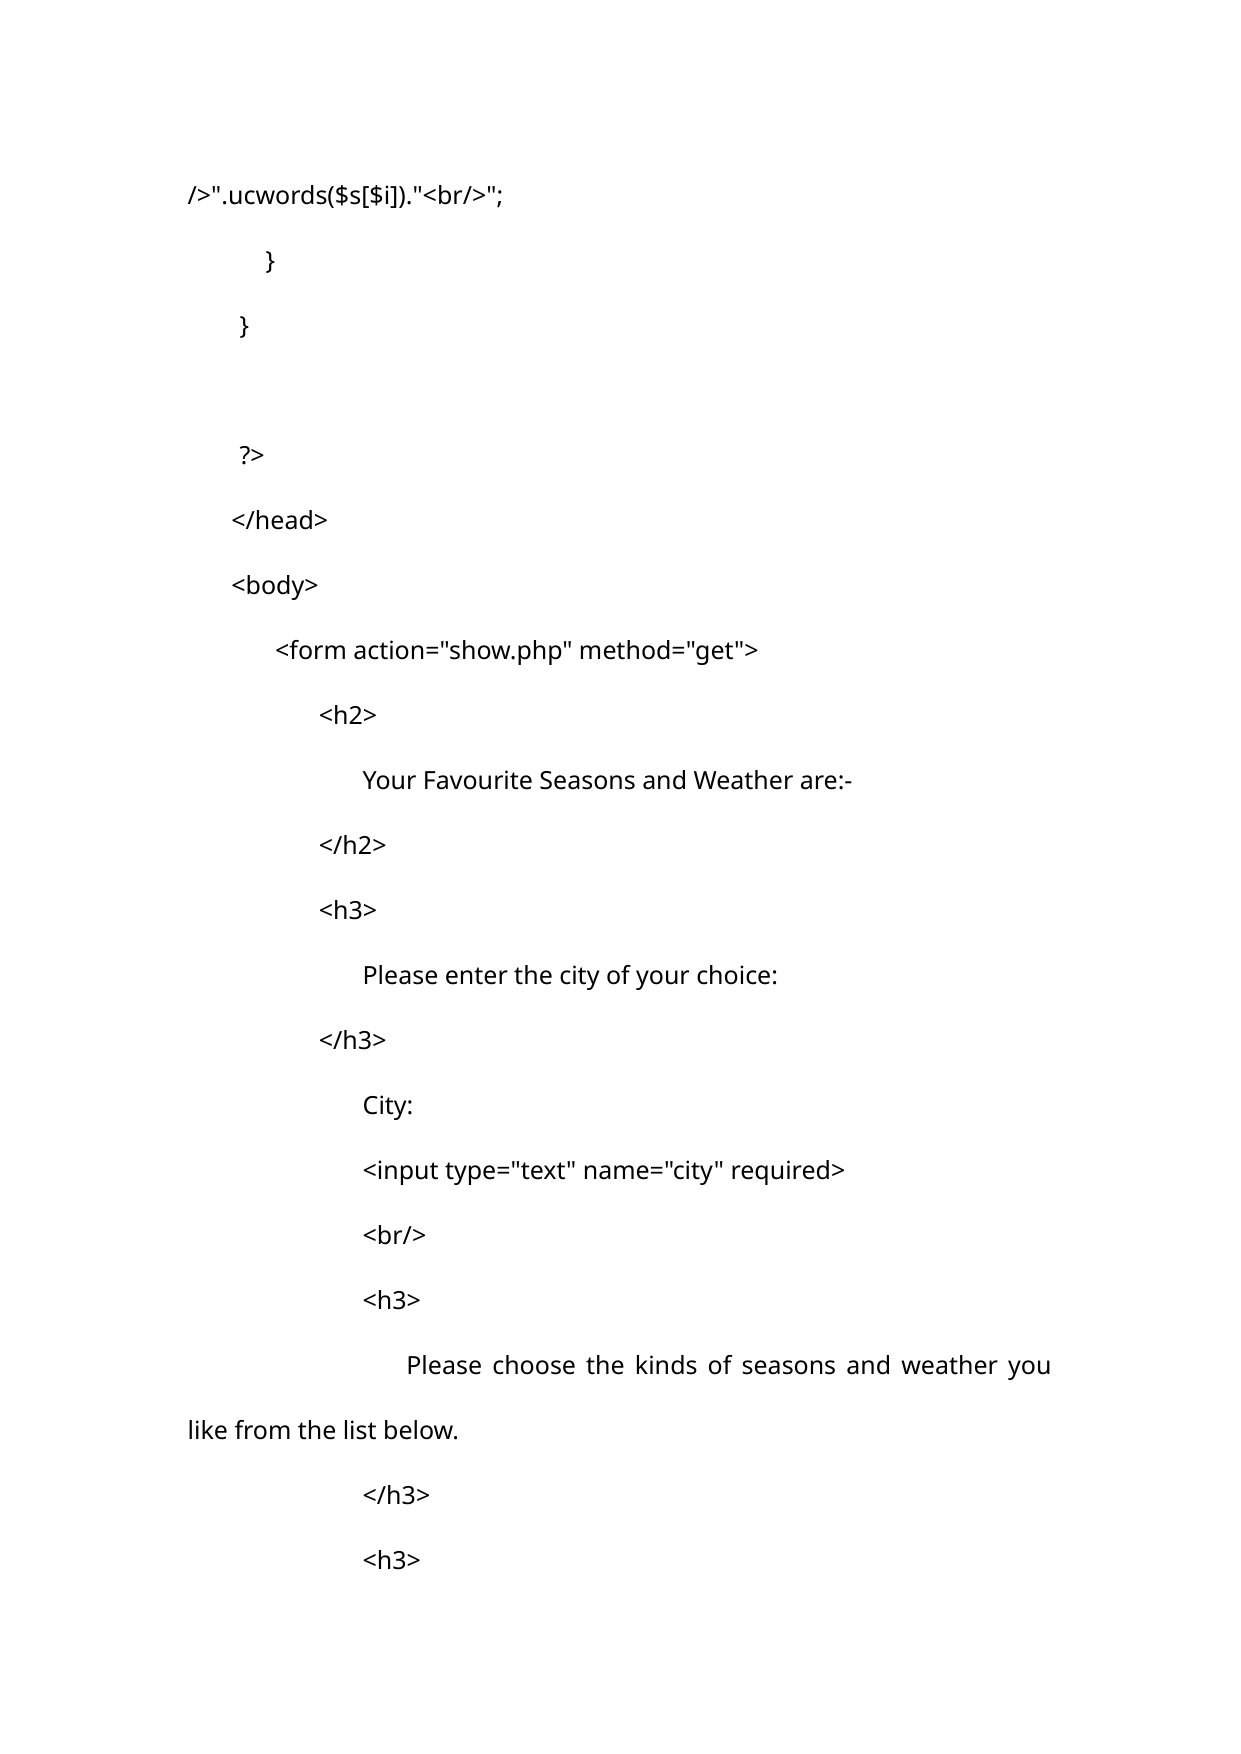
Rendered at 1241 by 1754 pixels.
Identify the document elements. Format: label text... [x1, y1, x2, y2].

text } [187, 227, 1053, 292]
text </h3> [187, 1462, 1053, 1527]
text <form action="show.php" method="get"> [187, 617, 1053, 682]
text <br/> [187, 1202, 1053, 1267]
text <h3> [187, 877, 1053, 942]
text <input type="text" name="city" required> [187, 1137, 1053, 1202]
text </h2> [187, 812, 1053, 877]
text City: [187, 1072, 1053, 1137]
text </head> [187, 487, 1053, 552]
text Please enter the city of your choice: [187, 942, 1053, 1007]
text Please choose the kinds of seasons and weather you like from the list below. [187, 1332, 1053, 1462]
text <h2> [187, 682, 1053, 747]
text </h3> [187, 1007, 1053, 1072]
text <h3> [187, 1527, 1053, 1592]
text <h3> [187, 1267, 1053, 1332]
text ?> [187, 422, 1053, 487]
text <body> [187, 552, 1053, 617]
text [187, 162, 1053, 227]
text } [187, 292, 1053, 357]
text Your Favourite Seasons and Weather are:- [187, 747, 1053, 812]
